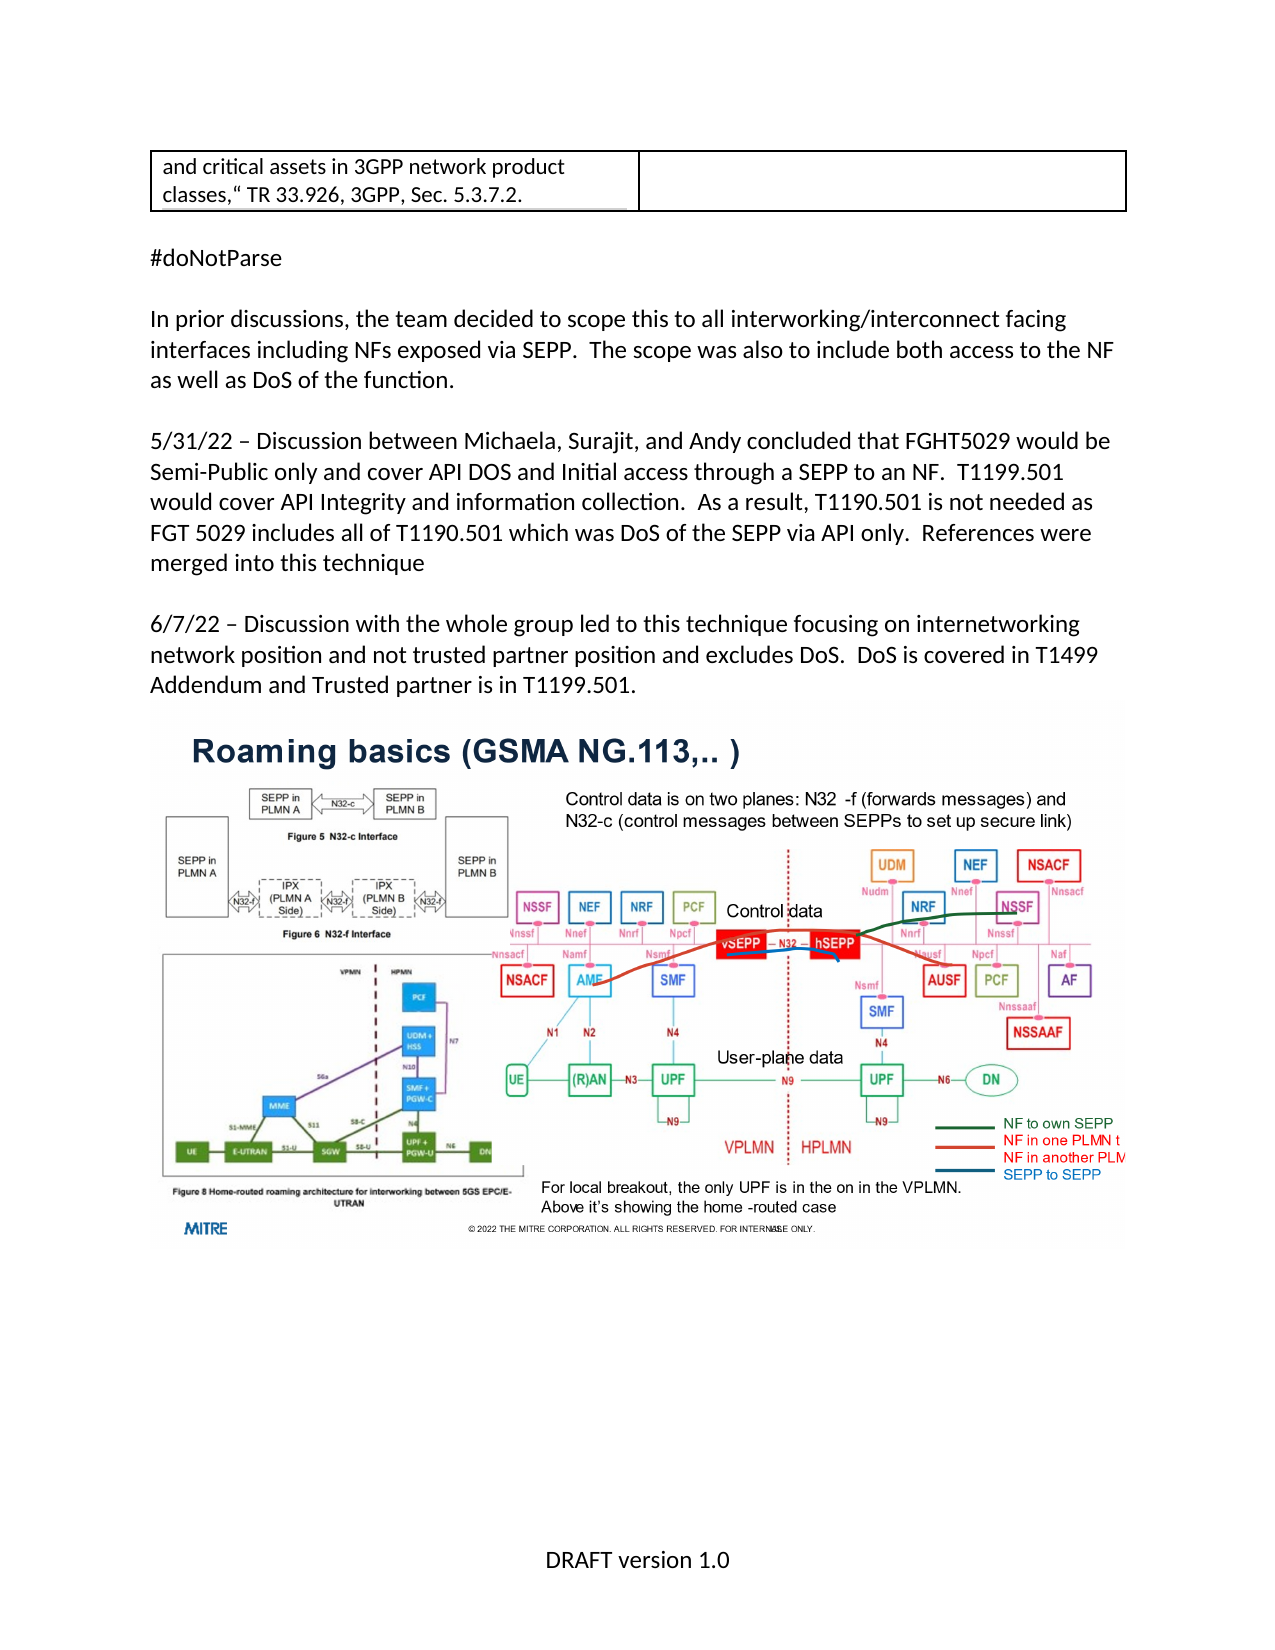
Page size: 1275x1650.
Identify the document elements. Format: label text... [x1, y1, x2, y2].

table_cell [152, 152, 638, 210]
text #doNotParse [150, 242, 1125, 273]
text 6/7/22 – Discussion with the whole group led to this technique focusing on internetworking network position and not trusted partner position and excludes DoS. DoS is covered in T1499 Addendum and Trusted partner is in T1199.501. [150, 608, 1125, 700]
text In prior discussions, the team decided to scope this to all interworking/interconnect facing interfaces including NFs exposed via SEPP. The scope was also to include both access to the NF as well as DoS of the function. [150, 303, 1125, 395]
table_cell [640, 152, 1125, 210]
text 5/31/22 – Discussion between Michaela, Surajit, and Andy concluded that FGHT5029 would be Semi-Public only and cover API DOS and Initial access through a SEPP to an NF. T1199.501 would cover API Integrity and information collection. As a result, T1190.501 is not needed as FGT 5029 includes all of T1190.501 which was DoS of the SEPP via API only. References were merged into this technique [150, 425, 1125, 578]
picture [150, 700, 1125, 1249]
